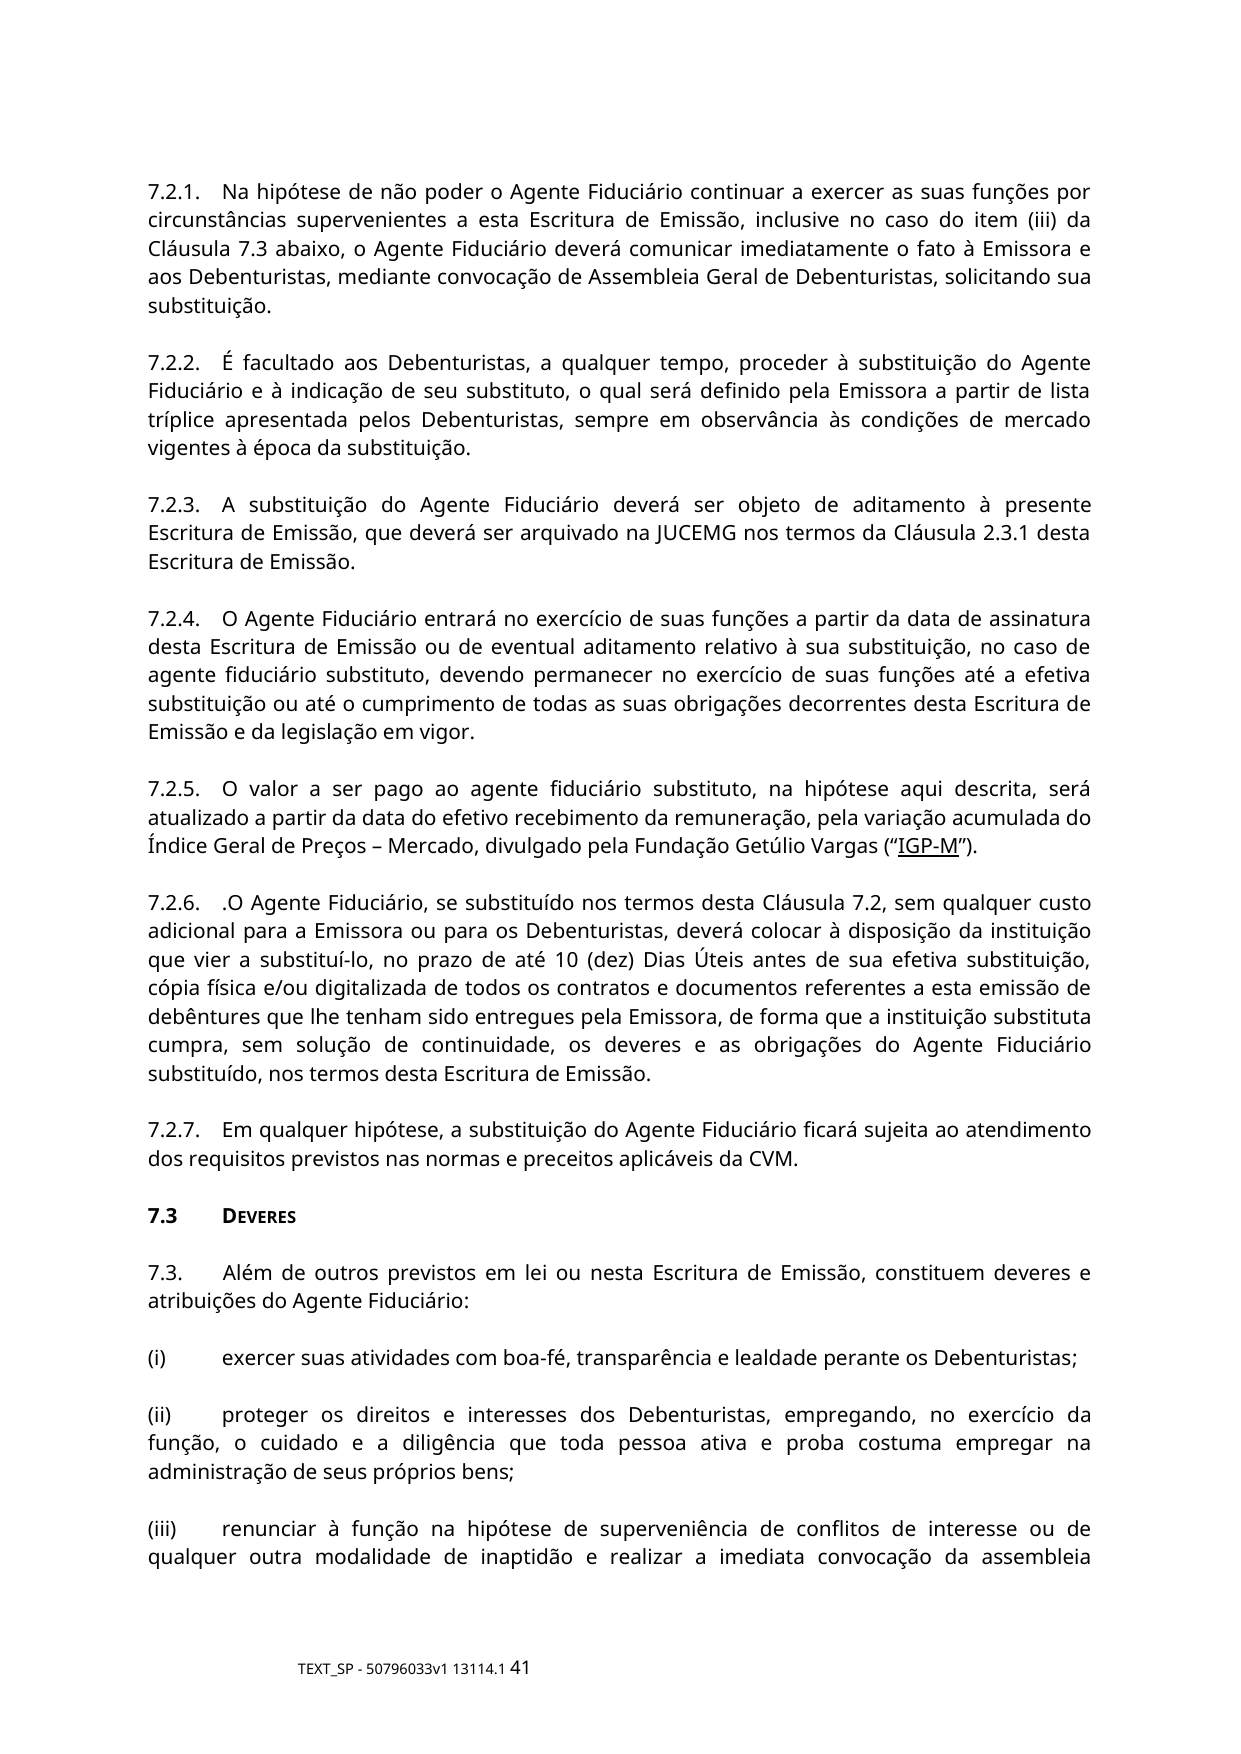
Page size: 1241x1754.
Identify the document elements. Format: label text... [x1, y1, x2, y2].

list A substituição do Agente Fiduciário deverá ser objeto de aditamento à presente Escritura de Emissão, que deverá ser arquivado na JUCEMG nos termos da Cláusula 2.3.1 desta Escritura de Emissão. [148, 490, 1092, 575]
list .O Agente Fiduciário, se substituído nos termos desta Cláusula 7.2, sem qualquer custo adicional para a Emissora ou para os Debenturistas, deverá colocar à disposição da instituição que vier a substituí-lo, no prazo de até 10 (dez) Dias Úteis antes de sua efetiva substituição, cópia física e/ou digitalizada de todos os contratos e documentos referentes a esta emissão de debêntures que lhe tenham sido entregues pela Emissora, de forma que a instituição substituta cumpra, sem solução de continuidade, os deveres e as obrigações do Agente Fiduciário substituído, nos termos desta Escritura de Emissão. [148, 888, 1092, 1087]
list proteger os direitos e interesses dos Debenturistas, empregando, no exercício da função, o cuidado e a diligência que toda pessoa ativa e proba costuma empregar na administração de seus próprios bens; [148, 1400, 1092, 1485]
list Em qualquer hipótese, a substituição do Agente Fiduciário ficará sujeita ao atendimento dos requisitos previstos nas normas e preceitos aplicáveis da CVM. [148, 1116, 1092, 1172]
list Deveres [148, 1201, 1092, 1229]
list Na hipótese de não poder o Agente Fiduciário continuar a exercer as suas funções por circunstâncias supervenientes a esta Escritura de Emissão, inclusive no caso do item (iii) da Cláusula 7.3 abaixo, o Agente Fiduciário deverá comunicar imediatamente o fato à Emissora e aos Debenturistas, mediante convocação de Assembleia Geral de Debenturistas, solicitando sua substituição. [148, 177, 1092, 319]
list O valor a ser pago ao agente fiduciário substituto, na hipótese aqui descrita, será atualizado a partir da data do efetivo recebimento da remuneração, pela variação acumulada do Índice Geral de Preços – Mercado, divulgado pela Fundação Getúlio Vargas (“IGP-M”). [148, 774, 1092, 860]
list O Agente Fiduciário entrará no exercício de suas funções a partir da data de assinatura desta Escritura de Emissão ou de eventual aditamento relativo à sua substituição, no caso de agente fiduciário substituto, devendo permanecer no exercício de suas funções até a efetiva substituição ou até o cumprimento de todas as suas obrigações decorrentes desta Escritura de Emissão e da legislação em vigor. [148, 604, 1092, 746]
list Além de outros previstos em lei ou nesta Escritura de Emissão, constituem deveres e atribuições do Agente Fiduciário: [148, 1258, 1092, 1315]
list É facultado aos Debenturistas, a qualquer tempo, proceder à substituição do Agente Fiduciário e à indicação de seu substituto, o qual será definido pela Emissora a partir de lista tríplice apresentada pelos Debenturistas, sempre em observância às condições de mercado vigentes à época da substituição. [148, 348, 1092, 462]
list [148, 1514, 1092, 1571]
list exercer suas atividades com boa-fé, transparência e lealdade perante os Debenturistas; [148, 1343, 1092, 1372]
